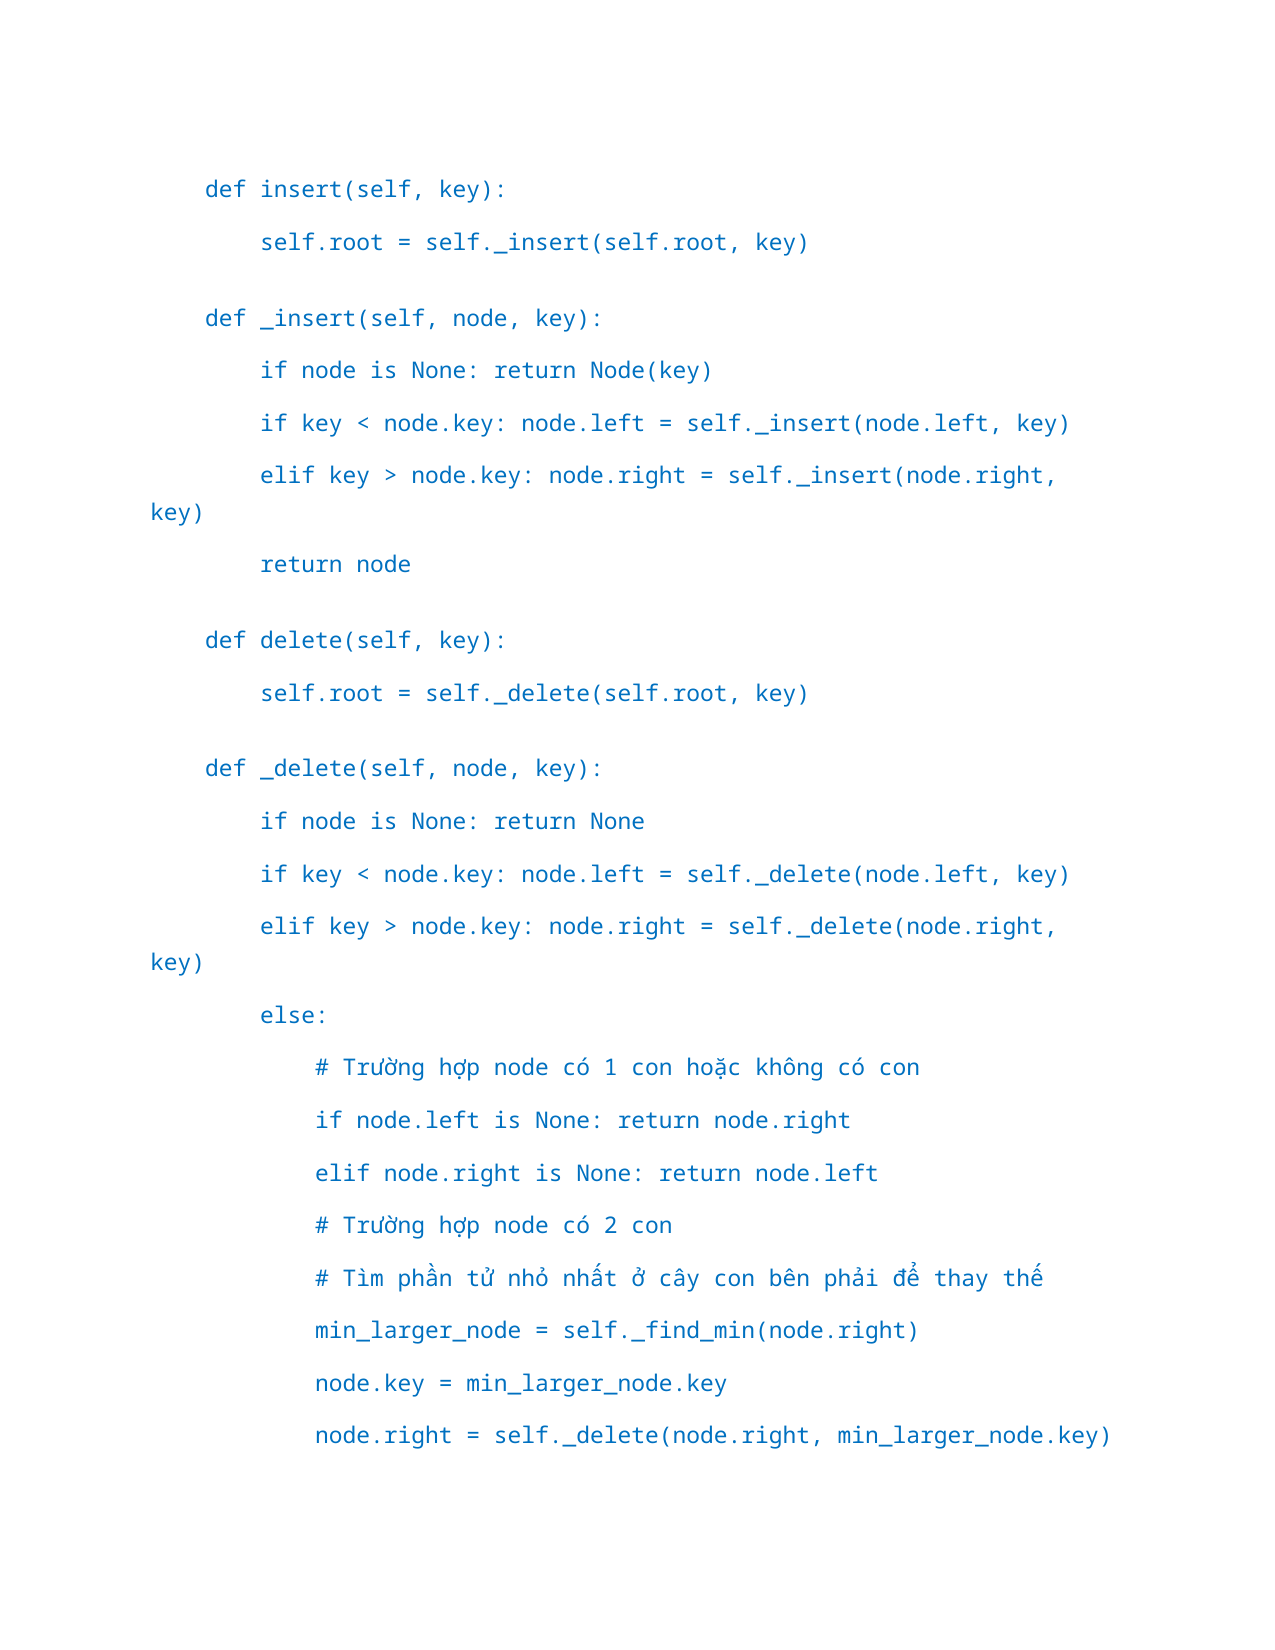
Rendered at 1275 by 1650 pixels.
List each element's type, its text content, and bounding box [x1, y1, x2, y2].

text self.root = self._insert(self.root, key) [150, 226, 1125, 257]
text # Trường hợp node có 2 con [150, 1209, 1125, 1240]
text elif key > node.key: node.right = self._delete(node.right, key) [150, 910, 1125, 977]
text if node is None: return None [150, 805, 1125, 836]
text # Trường hợp node có 1 con hoặc không có con [150, 1051, 1125, 1082]
text node.right = self._delete(node.right, min_larger_node.key) [150, 1419, 1125, 1451]
text def delete(self, key): [150, 624, 1125, 655]
text elif key > node.key: node.right = self._insert(node.right, key) [150, 459, 1125, 527]
text # Tìm phần tử nhỏ nhất ở cây con bên phải để thay thế [150, 1262, 1125, 1293]
text if key < node.key: node.left = self._insert(node.left, key) [150, 407, 1125, 438]
text return node [150, 548, 1125, 579]
text if node.left is None: return node.right [150, 1104, 1125, 1135]
text if node is None: return Node(key) [150, 354, 1125, 386]
text node.key = min_larger_node.key [150, 1367, 1125, 1398]
text def _insert(self, node, key): [150, 302, 1125, 333]
text min_larger_node = self._find_min(node.right) [150, 1314, 1125, 1346]
text self.root = self._delete(self.root, key) [150, 676, 1125, 708]
text if key < node.key: node.left = self._delete(node.left, key) [150, 857, 1125, 889]
text else: [150, 999, 1125, 1030]
text def _delete(self, node, key): [150, 752, 1125, 783]
text def insert(self, key): [150, 173, 1125, 204]
text elif node.right is None: return node.left [150, 1156, 1125, 1188]
